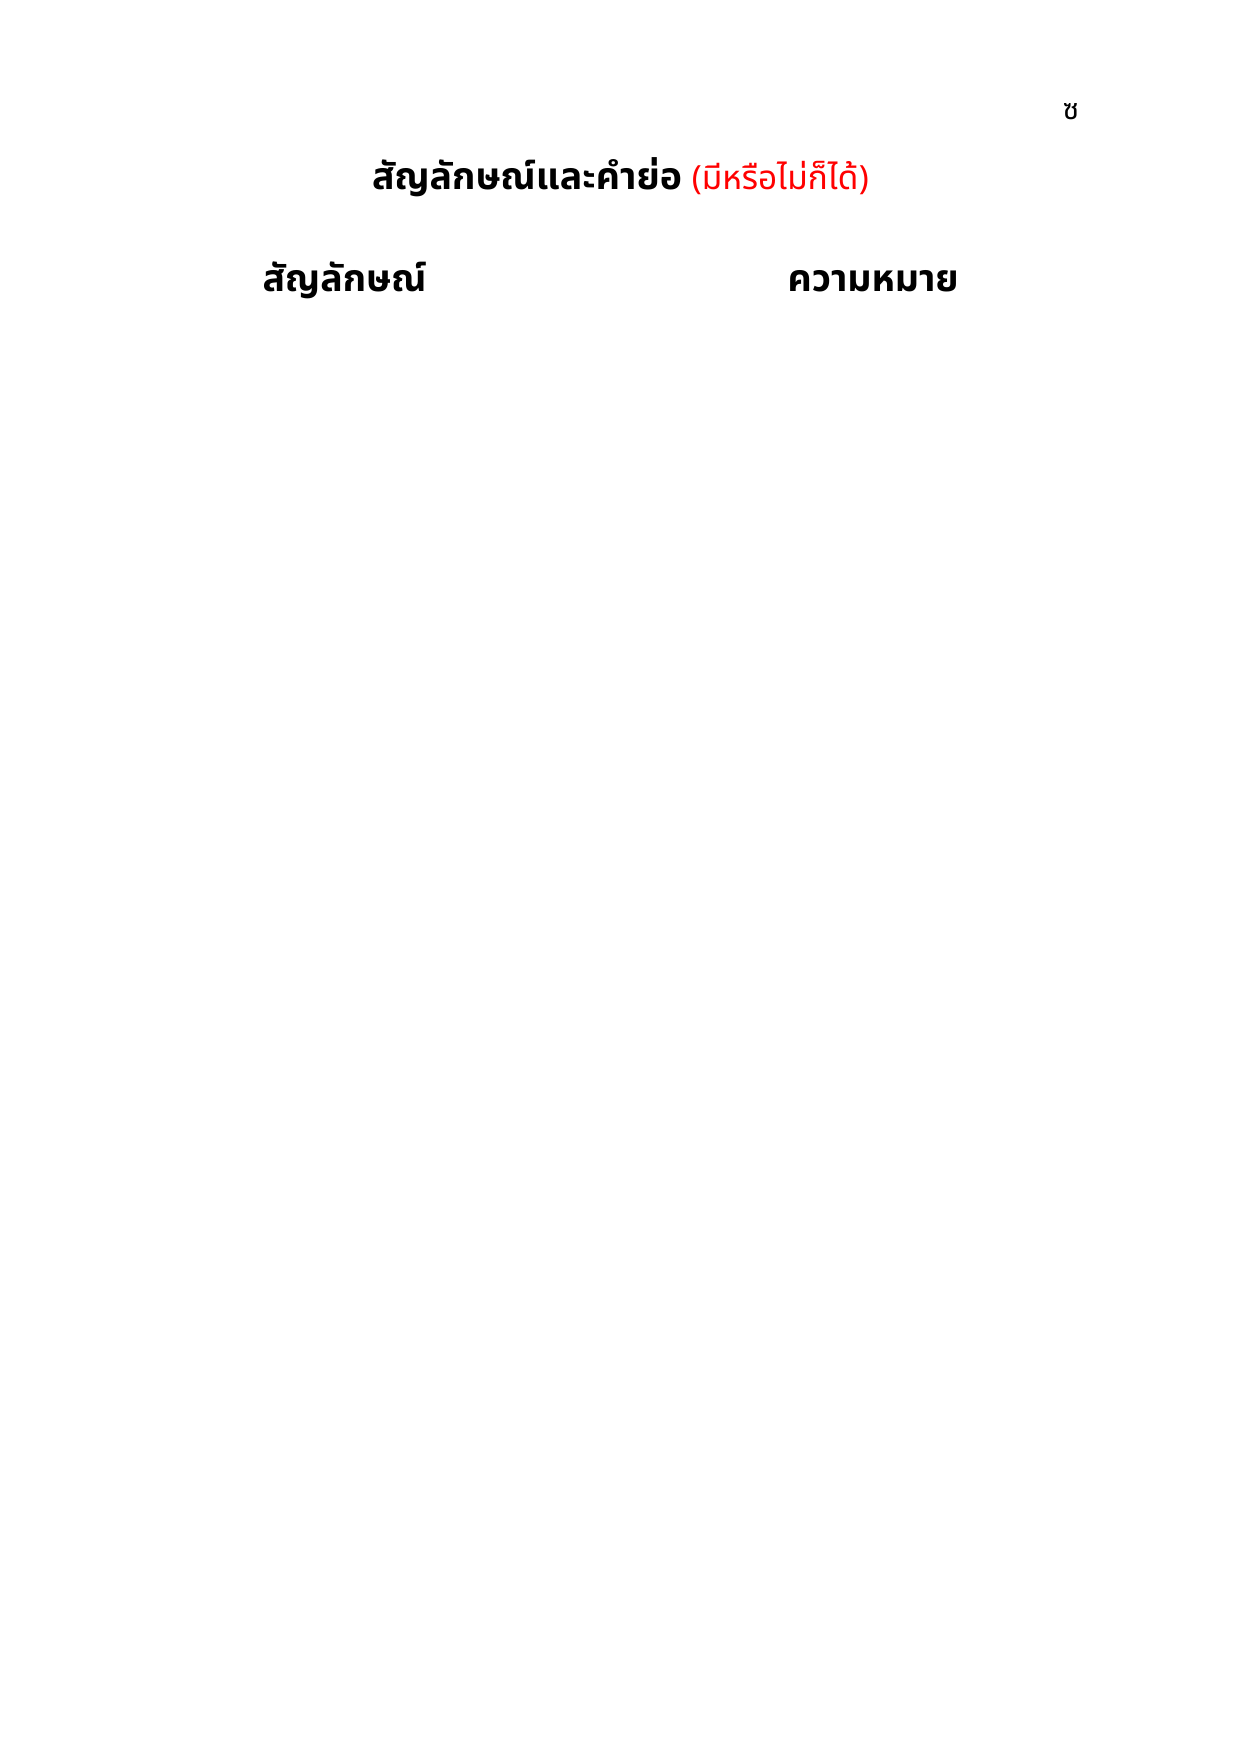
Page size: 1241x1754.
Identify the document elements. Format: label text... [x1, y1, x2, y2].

text สัญลักษณ์ ความหมาย [187, 252, 1053, 309]
text สัญลักษณ์และคำย่อ (มีหรือไม่ก็ได้) [187, 150, 1053, 207]
